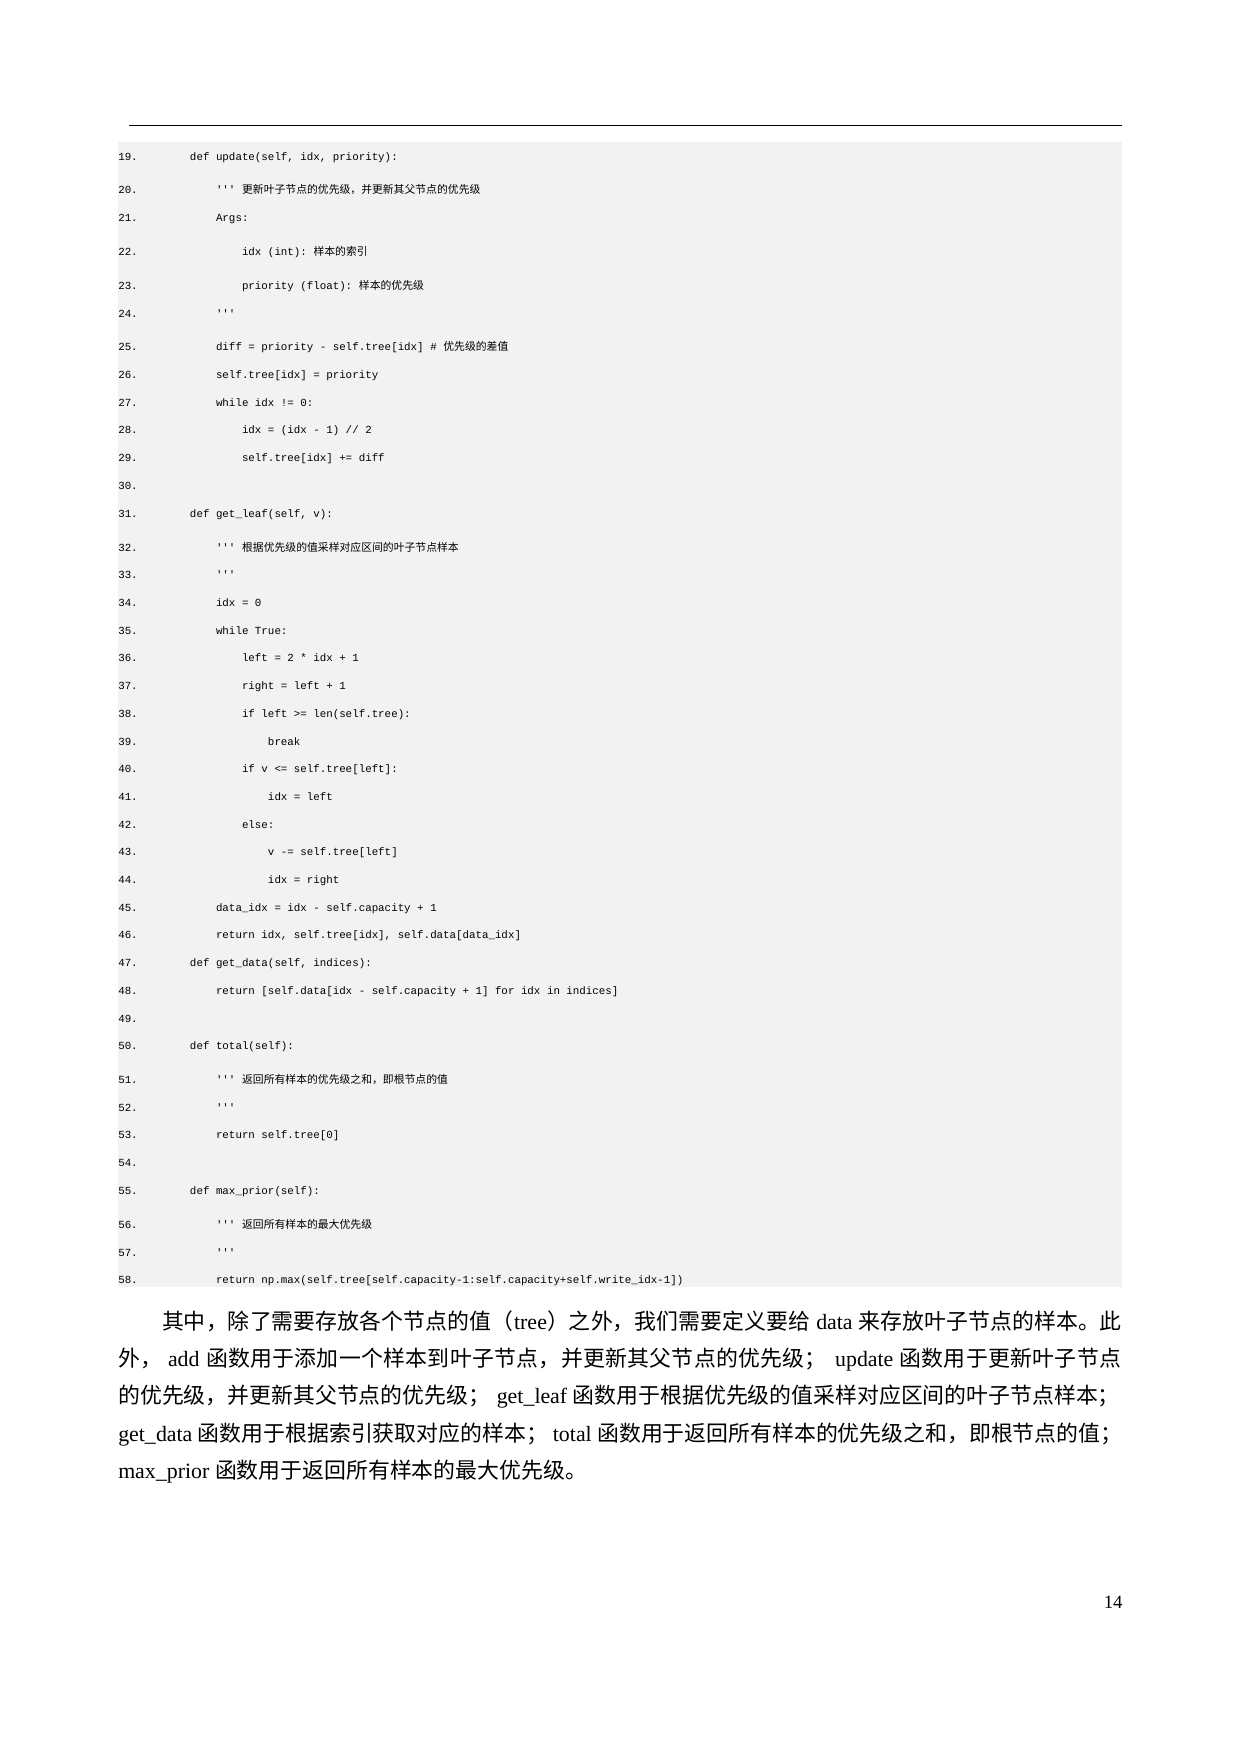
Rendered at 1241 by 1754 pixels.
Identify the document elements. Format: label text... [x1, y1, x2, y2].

list ''' [118, 299, 1122, 320]
list idx = right [118, 866, 1122, 887]
list return idx, self.tree[idx], self.data[data_idx] [118, 921, 1122, 942]
list idx = 0 [118, 588, 1122, 610]
list diff = priority - self.tree[idx] # 优先级的差值 [118, 327, 1122, 354]
list left = 2 * idx + 1 [118, 644, 1122, 665]
list while idx != 0: [118, 388, 1122, 409]
list def total(self): [118, 1032, 1122, 1053]
list v -= self.tree[left] [118, 838, 1122, 859]
list return self.tree[0] [118, 1121, 1122, 1142]
list while True: [118, 616, 1122, 637]
list data_idx = idx - self.capacity + 1 [118, 893, 1122, 914]
list ''' [118, 1238, 1122, 1259]
list def get_leaf(self, v): [118, 499, 1122, 520]
list idx = (idx - 1) // 2 [118, 416, 1122, 437]
list right = left + 1 [118, 672, 1122, 693]
list def get_data(self, indices): [118, 949, 1122, 970]
list ''' 根据优先级的值采样对应区间的叶子节点样本 [118, 527, 1122, 554]
list ''' 返回所有样本的最大优先级 [118, 1204, 1122, 1232]
list def update(self, idx, priority): [118, 142, 1122, 163]
list self.tree[idx] += diff [118, 444, 1122, 465]
list if v <= self.tree[left]: [118, 755, 1122, 776]
list def max_prior(self): [118, 1176, 1122, 1198]
list return [self.data[idx - self.capacity + 1] for idx in indices] [118, 976, 1122, 998]
list priority (float): 样本的优先级 [118, 265, 1122, 293]
list else: [118, 810, 1122, 831]
list ''' 返回所有样本的优先级之和，即根节点的值 [118, 1059, 1122, 1087]
list return np.max(self.tree[self.capacity-1:self.capacity+self.write_idx-1]) [118, 1266, 1122, 1287]
list idx = left [118, 782, 1122, 804]
list if left >= len(self.tree): [118, 699, 1122, 721]
list break [118, 727, 1122, 748]
list ''' [118, 1093, 1122, 1114]
list ''' 更新叶子节点的优先级，并更新其父节点的优先级 [118, 170, 1122, 197]
list idx (int): 样本的索引 [118, 231, 1122, 259]
list Args: [118, 204, 1122, 225]
list ''' [118, 561, 1122, 582]
list self.tree[idx] = priority [118, 361, 1122, 382]
